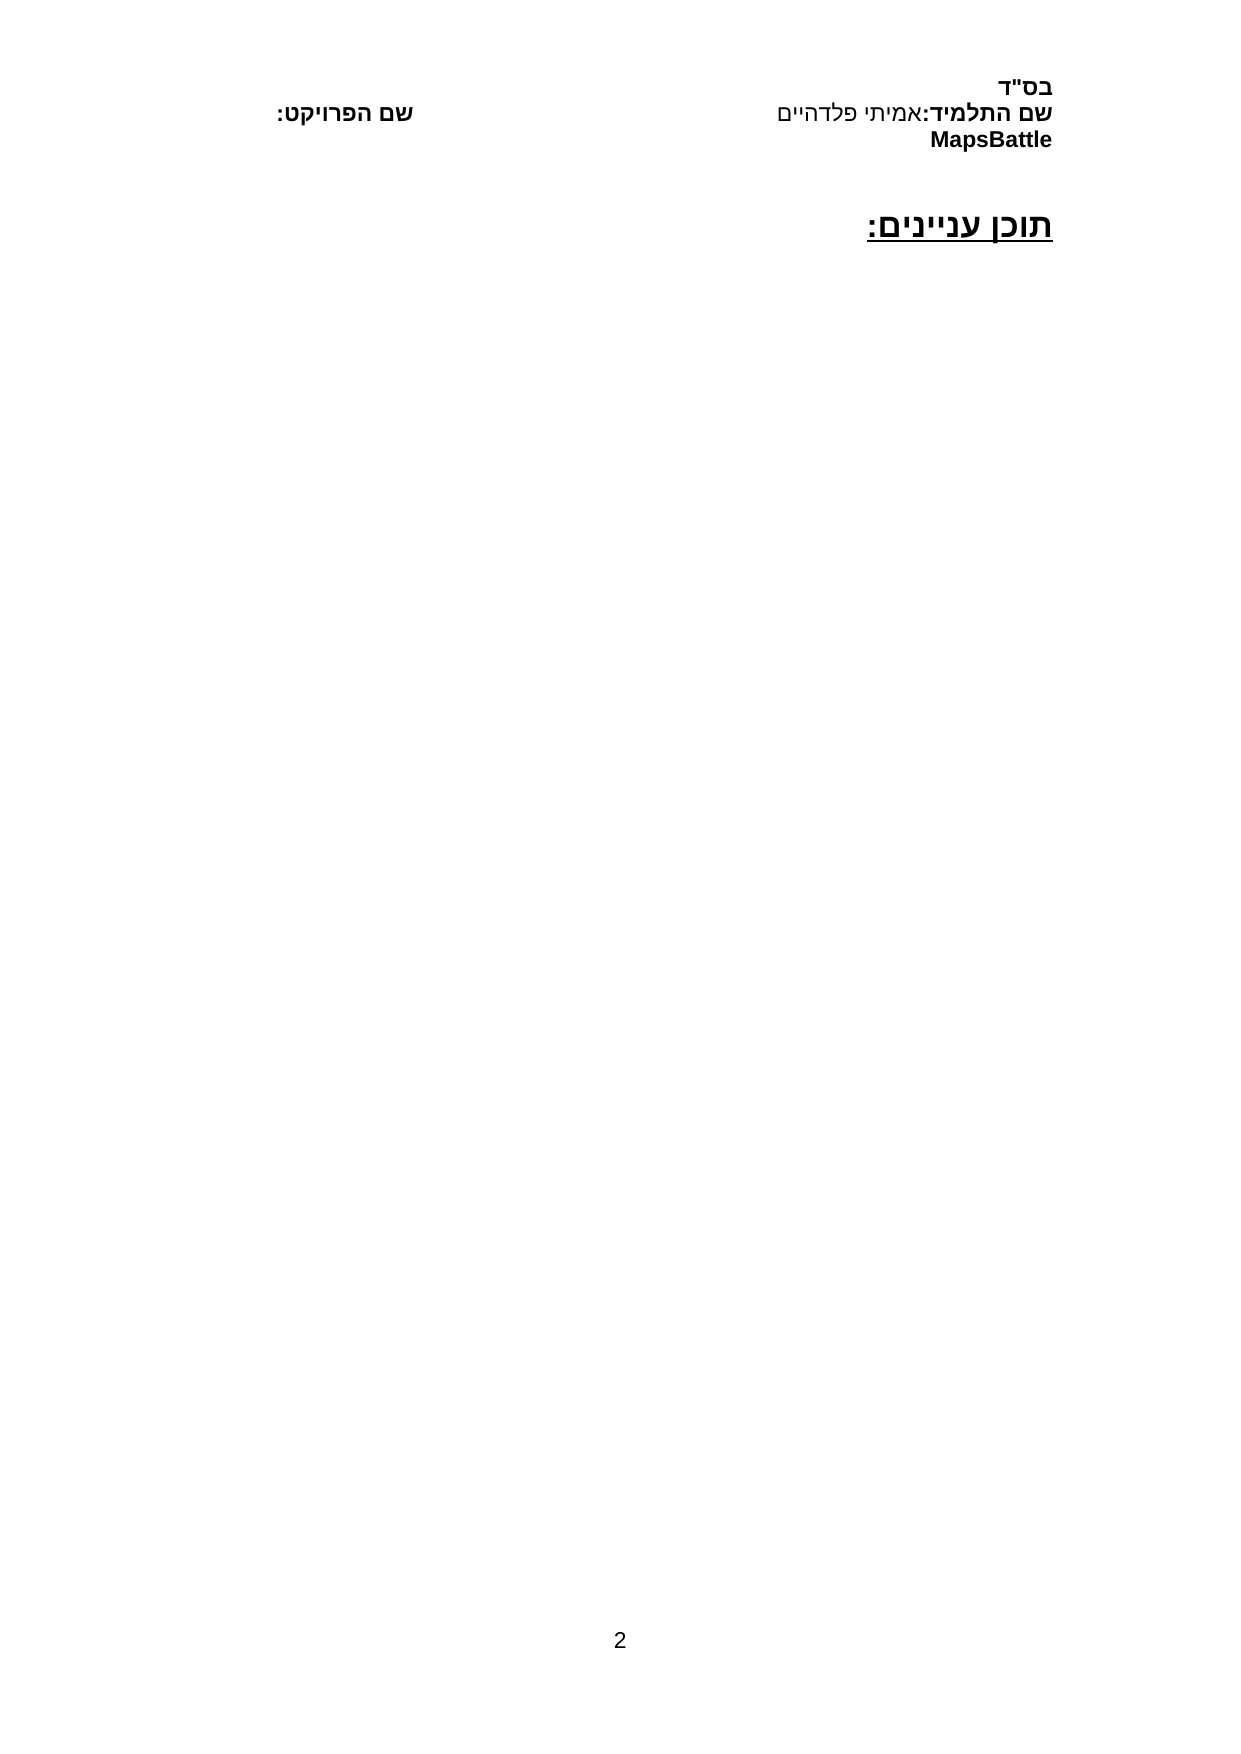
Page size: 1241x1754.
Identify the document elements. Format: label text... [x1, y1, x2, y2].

subtitle תוכן עניינים: [187, 206, 1053, 245]
